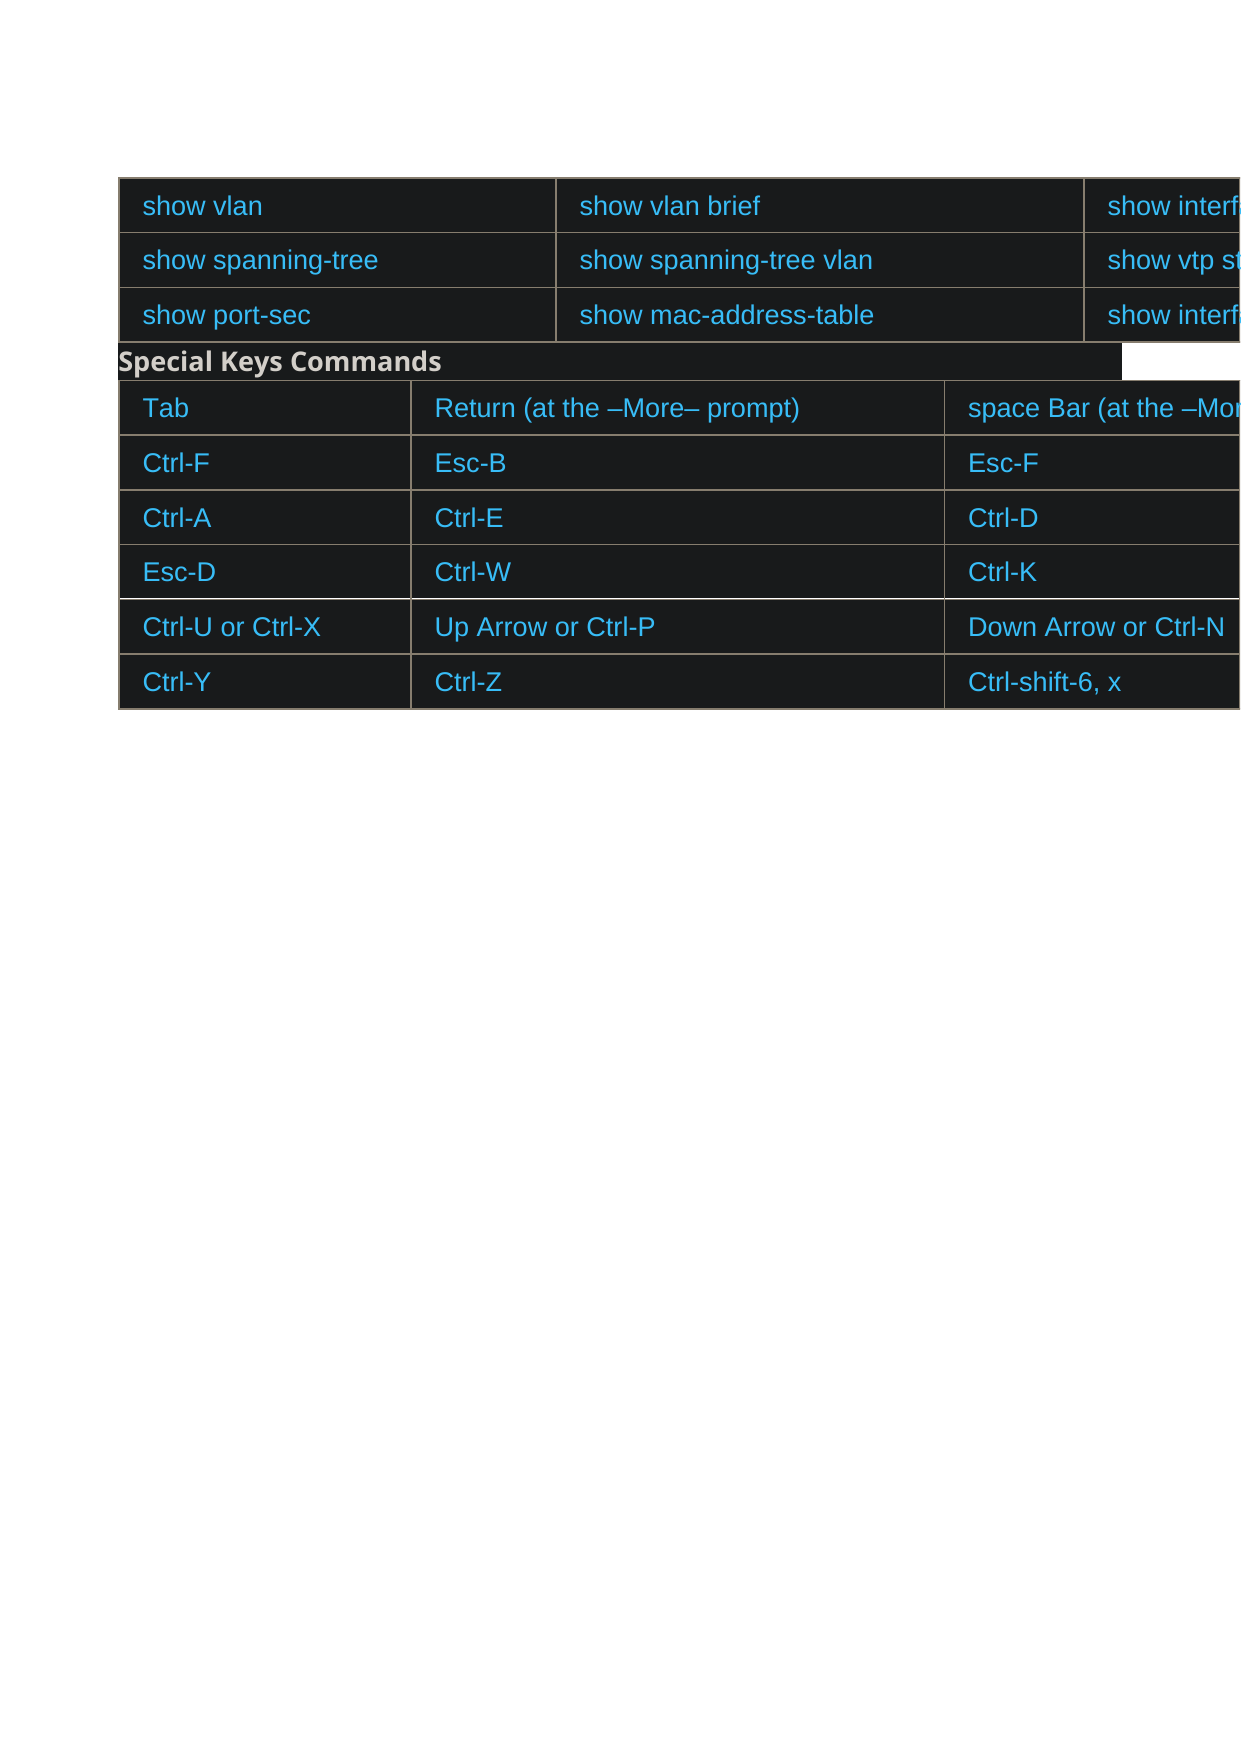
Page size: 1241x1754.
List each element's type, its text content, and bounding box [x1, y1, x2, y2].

table_header Return (at the –More– prompt) [412, 381, 944, 434]
table_cell show mac-address-table [557, 288, 1083, 341]
table_header show vlan [120, 179, 555, 232]
text Special Keys Commands [118, 343, 1122, 380]
table_cell Ctrl-W [412, 545, 944, 598]
table_cell Up Arrow or Ctrl-P [412, 600, 944, 653]
table_cell show interface [1085, 288, 1239, 341]
table_cell Esc-F [945, 436, 1239, 489]
table_cell Esc-B [412, 436, 944, 489]
table_cell Ctrl-shift-6, x [945, 655, 1239, 708]
table_cell show vtp status [1085, 233, 1239, 287]
table_cell Ctrl-F [120, 436, 410, 489]
table_cell Ctrl-K [945, 545, 1239, 598]
table_header space Bar (at the –More– prompt) [945, 381, 1239, 434]
table_cell Ctrl-Y [120, 655, 410, 708]
table_cell Ctrl-D [945, 491, 1239, 544]
table_cell show port-sec [120, 288, 555, 341]
table_cell Ctrl-E [412, 491, 944, 544]
table_cell Ctrl-U or Ctrl-X [120, 600, 410, 653]
table_cell Ctrl-Z [412, 655, 944, 708]
table_cell show spanning-tree [120, 233, 555, 287]
table_cell show spanning-tree vlan [557, 233, 1083, 287]
table_cell Ctrl-A [120, 491, 410, 544]
table_header show interface trunk [1085, 179, 1239, 232]
table_cell Esc-D [120, 545, 410, 598]
table_cell Down Arrow or Ctrl-N [945, 600, 1239, 653]
table_header Tab [120, 381, 410, 434]
table_header show vlan brief [557, 179, 1083, 232]
